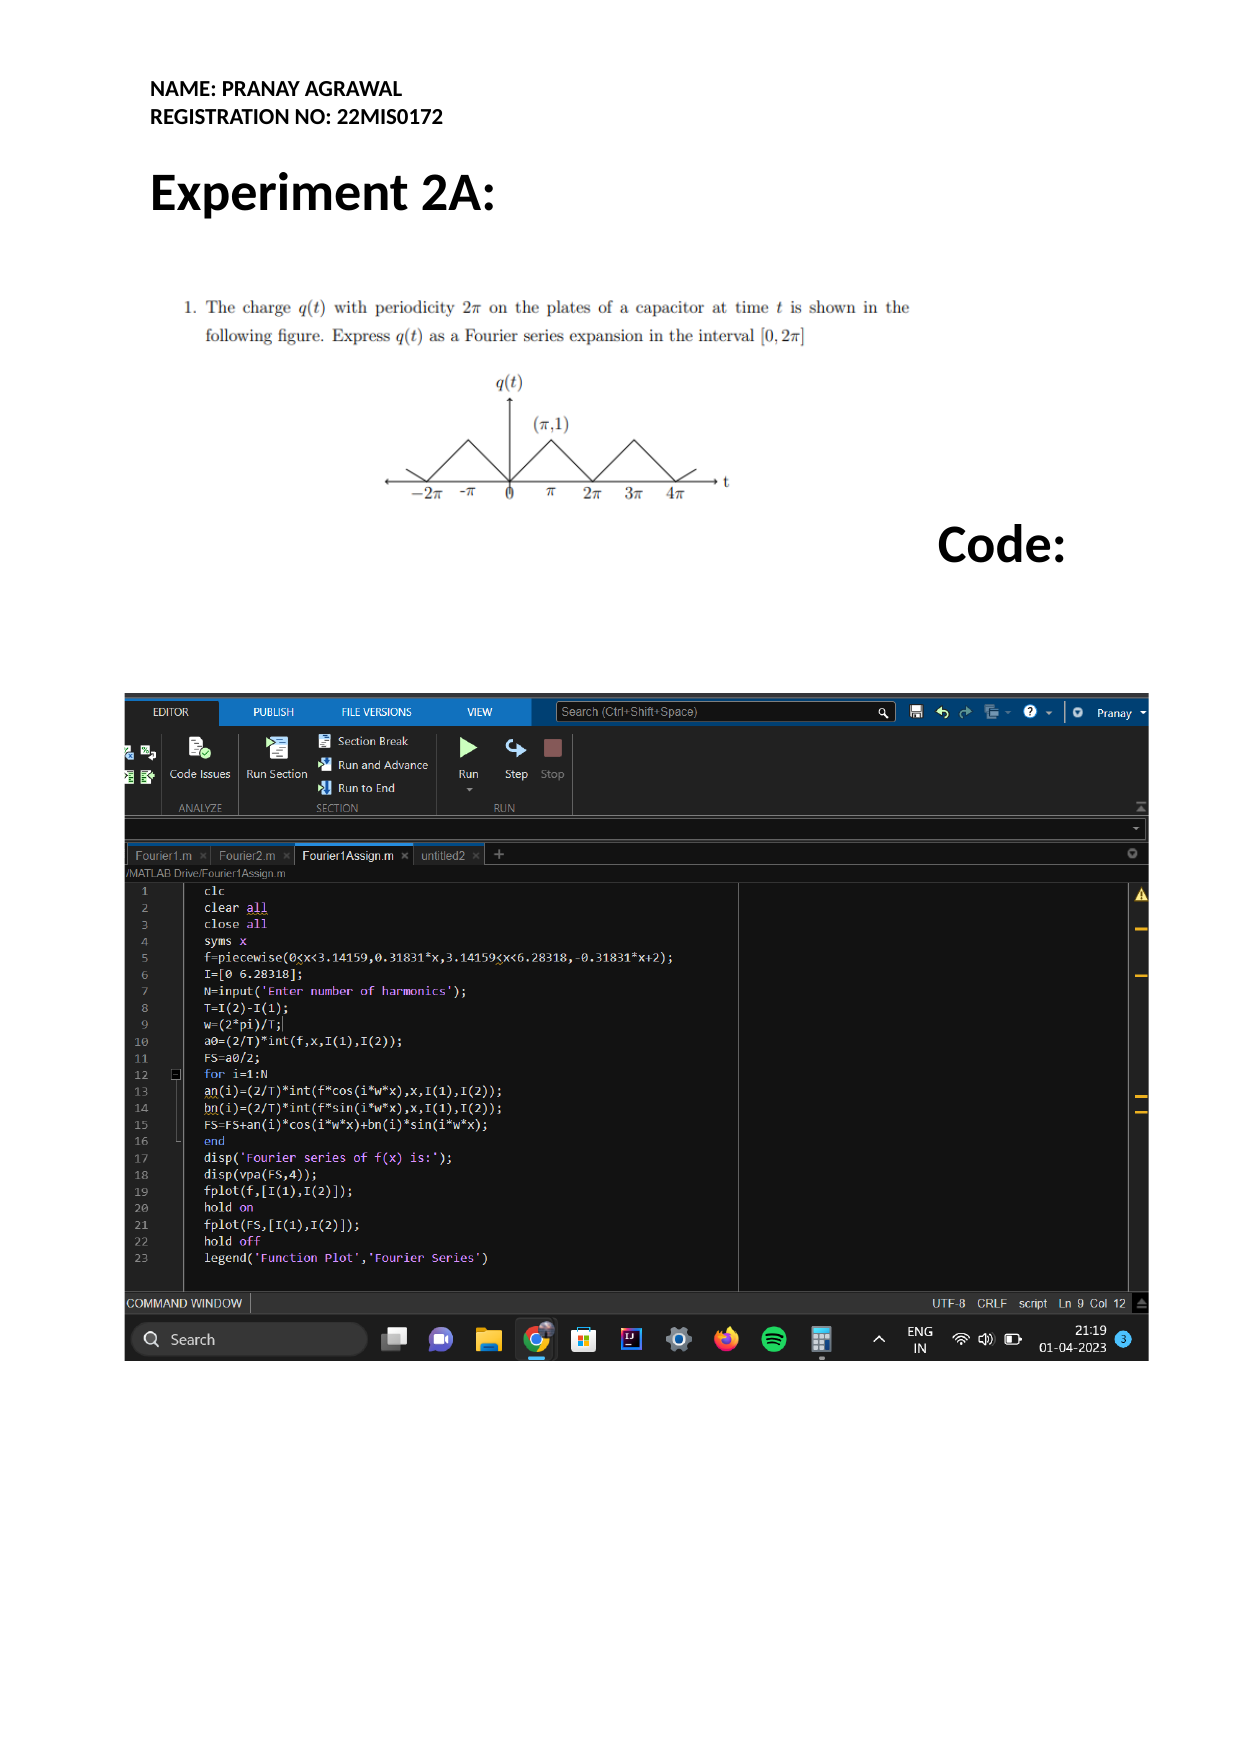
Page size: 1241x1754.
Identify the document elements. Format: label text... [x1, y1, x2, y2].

text Code: [150, 510, 1090, 576]
text Experiment 2A: [150, 158, 1090, 224]
picture [150, 295, 919, 504]
picture [123, 693, 1147, 1360]
